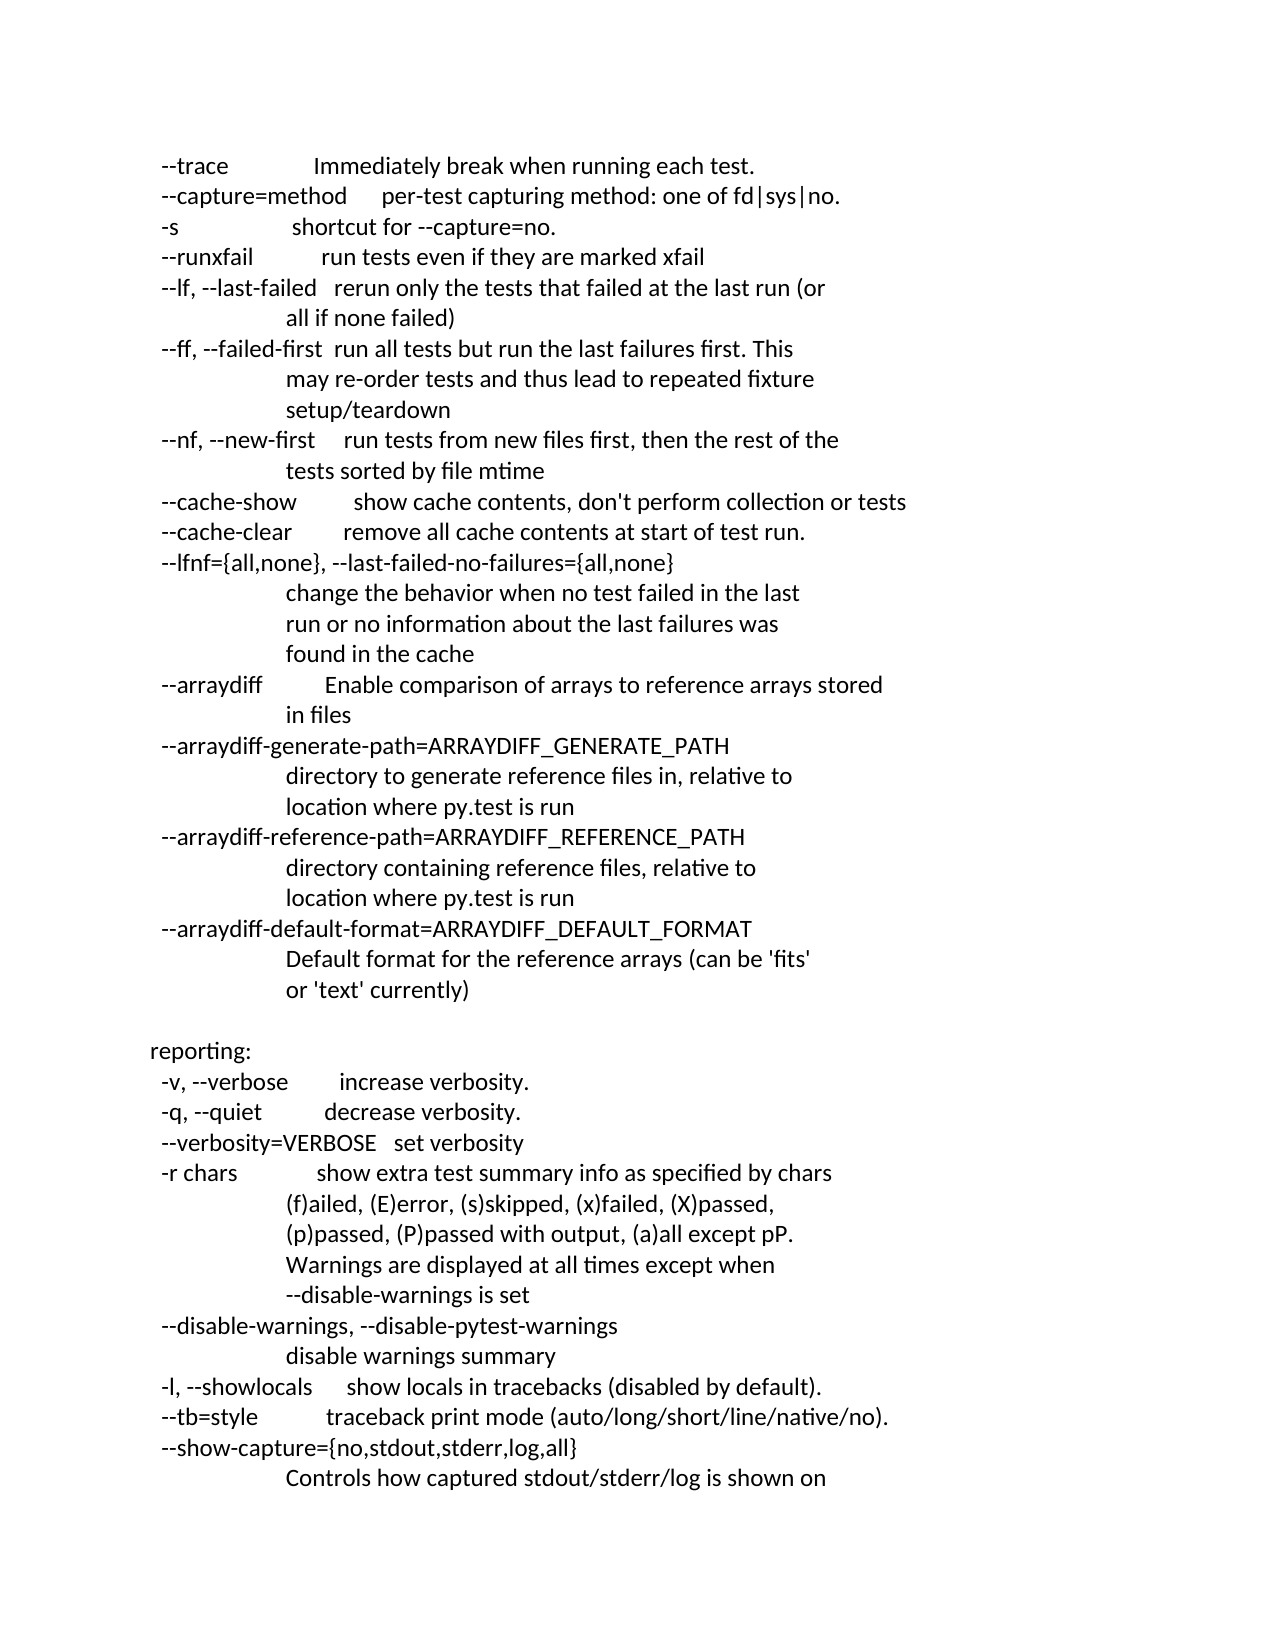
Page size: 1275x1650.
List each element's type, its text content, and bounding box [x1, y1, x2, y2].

text --arraydiff-reference-path=ARRAYDIFF_REFERENCE_PATH [150, 821, 1125, 852]
text -v, --verbose increase verbosity. [150, 1066, 1125, 1096]
text --verbosity=VERBOSE set verbosity [150, 1127, 1125, 1157]
text -r chars show extra test summary info as specified by chars [150, 1157, 1125, 1188]
text --show-capture={no,stdout,stderr,log,all} [150, 1432, 1125, 1462]
text --cache-show show cache contents, don't perform collection or tests [150, 486, 1125, 516]
text --runxfail run tests even if they are marked xfail [150, 242, 1125, 272]
text change the behavior when no test failed in the last [150, 577, 1125, 608]
text --nf, --new-first run tests from new files first, then the rest of the [150, 425, 1125, 455]
text --lf, --last-failed rerun only the tests that failed at the last run (or [150, 272, 1125, 303]
text --disable-warnings, --disable-pytest-warnings [150, 1310, 1125, 1340]
text --arraydiff-generate-path=ARRAYDIFF_GENERATE_PATH [150, 730, 1125, 760]
text setup/teardown [150, 394, 1125, 425]
text --arraydiff Enable comparison of arrays to reference arrays stored [150, 669, 1125, 699]
text -s shortcut for --capture=no. [150, 211, 1125, 242]
text Controls how captured stdout/stderr/log is shown on [150, 1462, 1125, 1493]
text run or no information about the last failures was [150, 608, 1125, 638]
text --ff, --failed-first run all tests but run the last failures first. This [150, 333, 1125, 364]
text directory to generate reference files in, relative to [150, 760, 1125, 791]
text --disable-warnings is set [150, 1279, 1125, 1310]
text --tb=style traceback print mode (auto/long/short/line/native/no). [150, 1401, 1125, 1432]
text --lfnf={all,none}, --last-failed-no-failures={all,none} [150, 547, 1125, 577]
text --capture=method per-test capturing method: one of fd|sys|no. [150, 181, 1125, 211]
text or 'text' currently) [150, 974, 1125, 1004]
text --arraydiff-default-format=ARRAYDIFF_DEFAULT_FORMAT [150, 913, 1125, 943]
text in files [150, 699, 1125, 730]
text directory containing reference files, relative to [150, 852, 1125, 882]
text -l, --showlocals show locals in tracebacks (disabled by default). [150, 1371, 1125, 1401]
text location where py.test is run [150, 882, 1125, 913]
text Warnings are displayed at all times except when [150, 1249, 1125, 1279]
text --trace Immediately break when running each test. [150, 150, 1125, 181]
text Default format for the reference arrays (can be 'fits' [150, 943, 1125, 974]
text tests sorted by file mtime [150, 455, 1125, 486]
text location where py.test is run [150, 791, 1125, 821]
text -q, --quiet decrease verbosity. [150, 1096, 1125, 1127]
text all if none failed) [150, 303, 1125, 333]
text (p)passed, (P)passed with output, (a)all except pP. [150, 1218, 1125, 1249]
text disable warnings summary [150, 1340, 1125, 1371]
text (f)ailed, (E)error, (s)skipped, (x)failed, (X)passed, [150, 1188, 1125, 1218]
text may re-order tests and thus lead to repeated fixture [150, 364, 1125, 394]
text --cache-clear remove all cache contents at start of test run. [150, 516, 1125, 547]
text found in the cache [150, 638, 1125, 669]
text reporting: [150, 1035, 1125, 1066]
